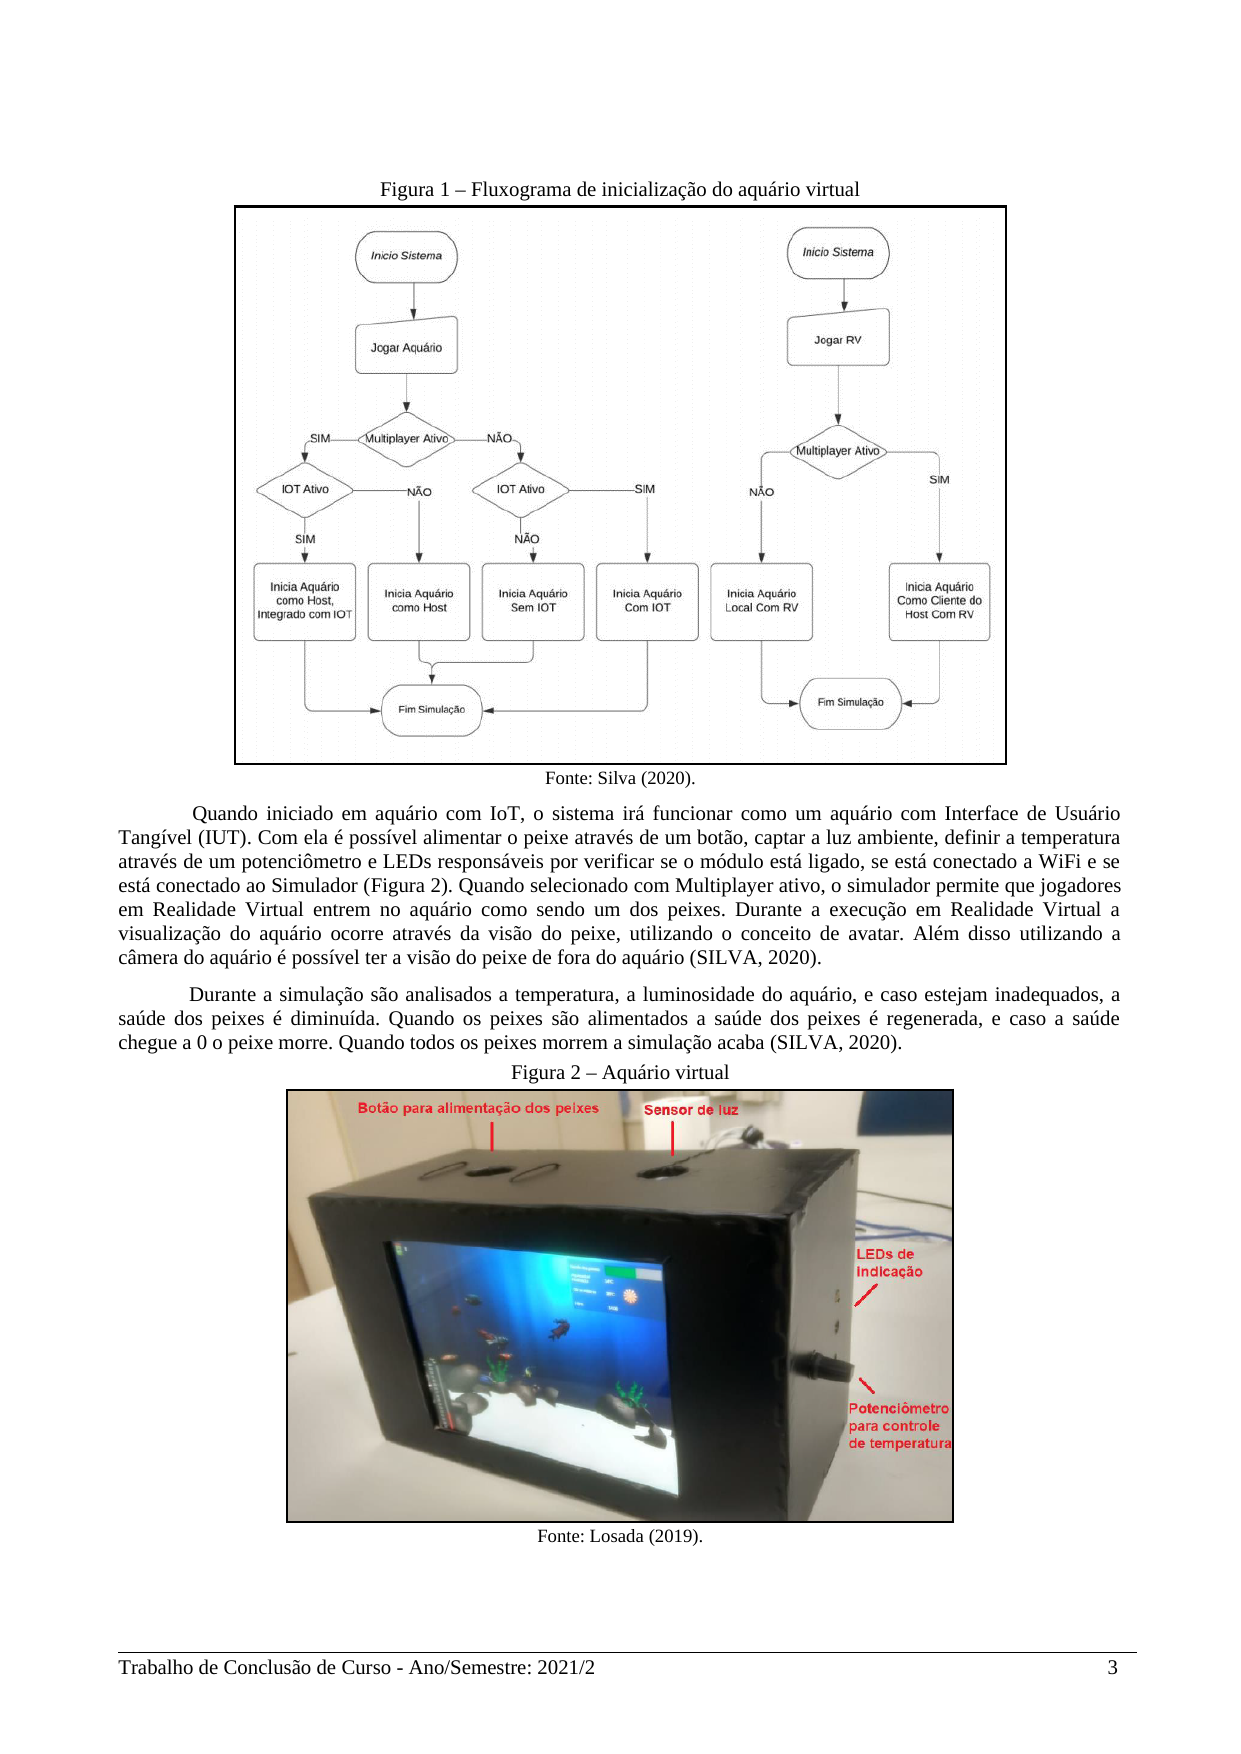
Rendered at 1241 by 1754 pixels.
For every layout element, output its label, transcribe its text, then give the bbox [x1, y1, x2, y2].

text Figura 2 – Aquário virtual [118, 1060, 1122, 1084]
text Fonte: Silva (2020). [118, 767, 1122, 788]
text Durante a simulação são analisados a temperatura, a luminosidade do aquário, e caso estejam inadequados, a saúde dos peixes é diminuída. Quando os peixes são alimentados a saúde dos peixes é regenerada, e caso a saúde chegue a 0 o peixe morre. Quando todos os peixes morrem a simulação acaba (SILVA, 2020). [118, 982, 1122, 1054]
text Figura 1 – Fluxograma de inicialização do aquário virtual [118, 177, 1122, 201]
text Fonte: Losada (2019). [118, 1525, 1122, 1547]
text Quando iniciado em aquário com IoT, o sistema irá funcionar como um aquário com Interface de Usuário Tangível (IUT). Com ela é possível alimentar o peixe através de um botão, captar a luz ambiente, definir a temperatura através de um potenciômetro e LEDs responsáveis por verificar se o módulo está ligado, se está conectado a WiFi e se está conectado ao Simulador (Figura 2). Quando selecionado com Multiplayer ativo, o simulador permite que jogadores em Realidade Virtual entrem no aquário como sendo um dos peixes. Durante a execução em Realidade Virtual a visualização do aquário ocorre através da visão do peixe, utilizando o conceito de avatar. Além disso utilizando a câmera do aquário é possível ter a visão do peixe de fora do aquário (SILVA, 2020). [118, 801, 1122, 969]
picture [236, 208, 1005, 763]
picture [288, 1091, 952, 1521]
